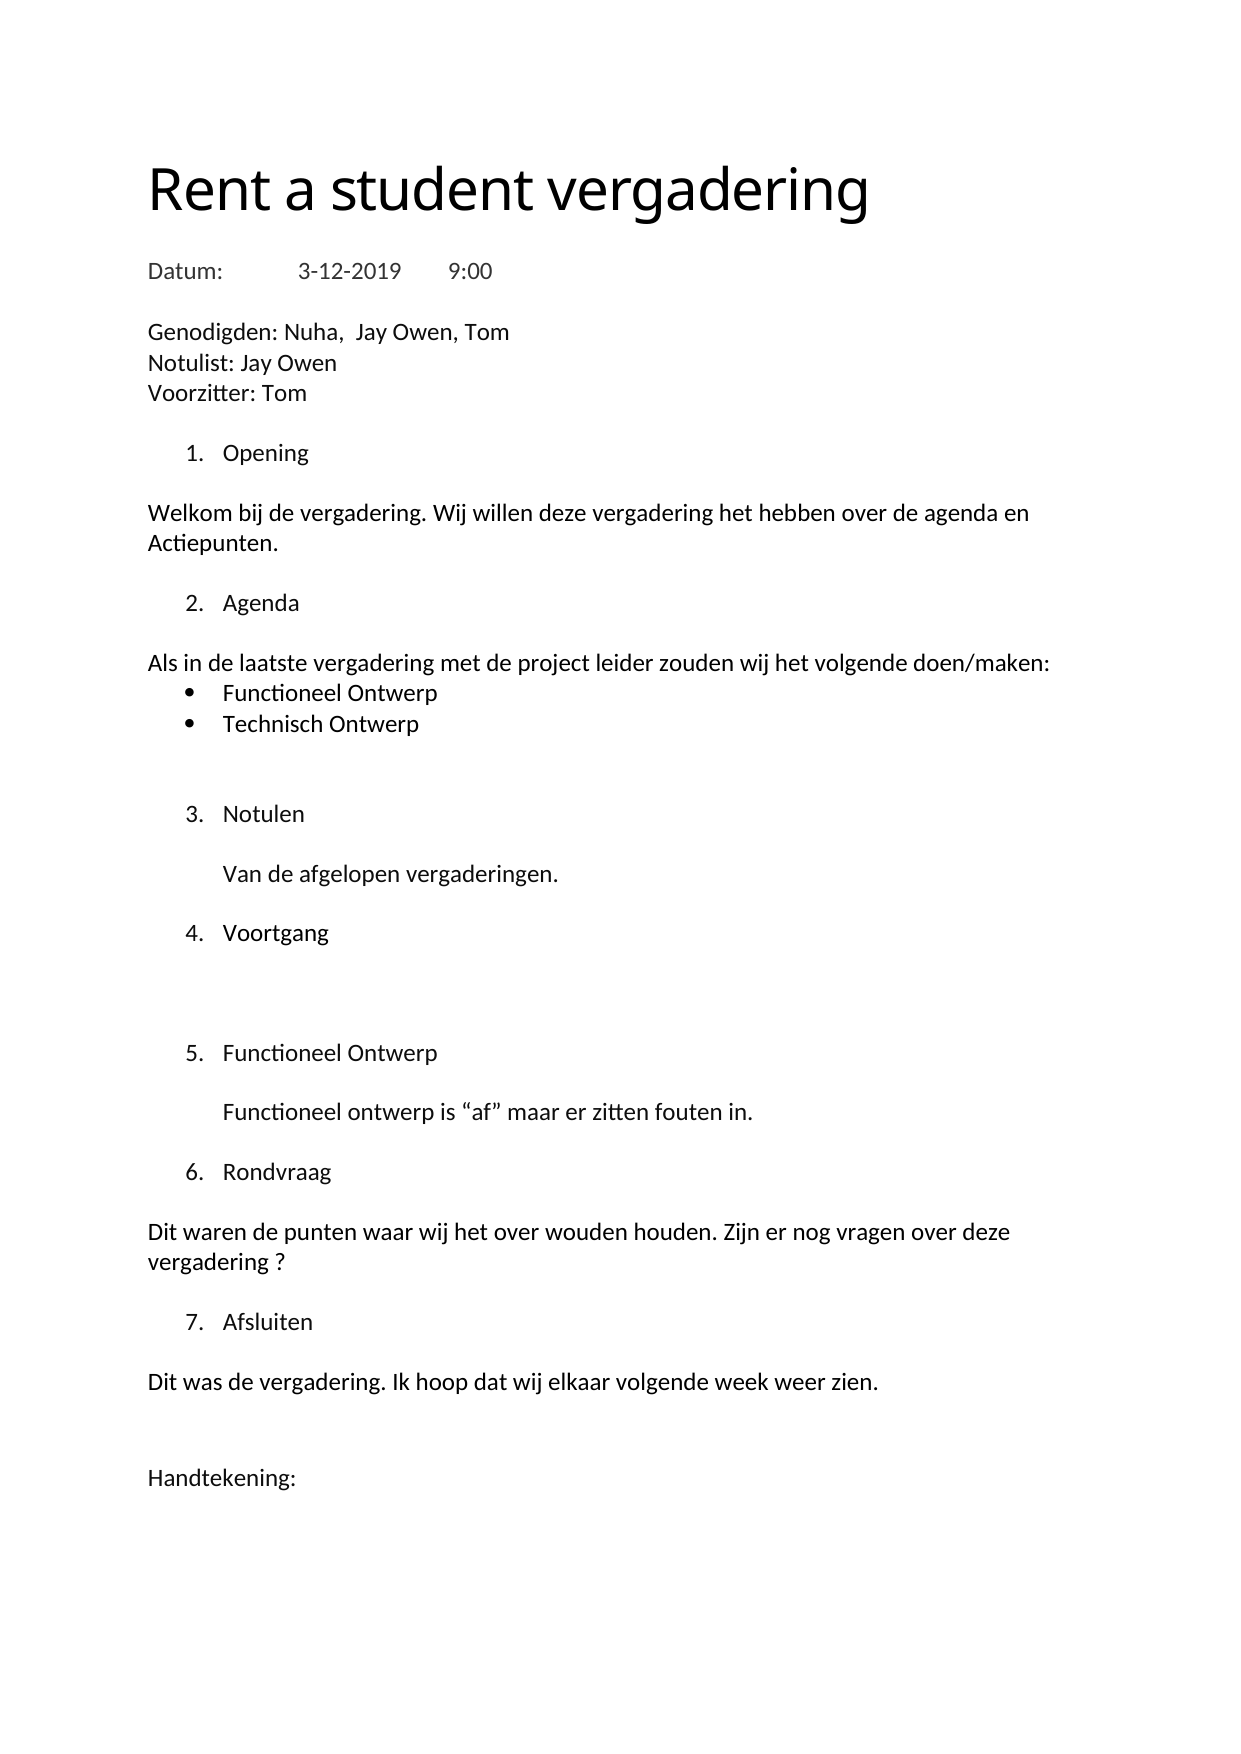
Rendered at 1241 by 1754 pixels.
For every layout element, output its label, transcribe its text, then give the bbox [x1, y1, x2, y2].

text Van de afgelopen vergaderingen. [223, 858, 1093, 888]
text Dit waren de punten waar wij het over wouden houden. Zijn er nog vragen over deze vergadering ? [148, 1216, 1093, 1277]
text Als in de laatste vergadering met de project leider zouden wij het volgende doen/maken: [148, 647, 1093, 677]
list Functioneel Ontwerp [185, 1037, 1093, 1067]
list Agenda [185, 587, 1093, 618]
list Technisch Ontwerp [185, 708, 1093, 738]
list Opening [185, 437, 1093, 468]
list Notulen [185, 798, 1093, 829]
list Rondvraag [185, 1156, 1093, 1187]
list Afsluiten [185, 1306, 1093, 1337]
list Functioneel Ontwerp [185, 677, 1093, 708]
text Dit was de vergadering. Ik hoop dat wij elkaar volgende week weer zien. [148, 1366, 1093, 1396]
text Rent a student vergadering Datum: 3-12-2019 9:00 Genodigden: Nuha, Jay Owen, Tom Notulist: Jay Owen Voorzitter: Tom [148, 148, 1093, 408]
text Welkom bij de vergadering. Wij willen deze vergadering het hebben over de agenda en Actiepunten. [148, 497, 1093, 558]
text Handtekening: [148, 1396, 1093, 1493]
list Voortgang [185, 917, 1093, 948]
text Functioneel ontwerp is “af” maar er zitten fouten in. [223, 1097, 1093, 1127]
